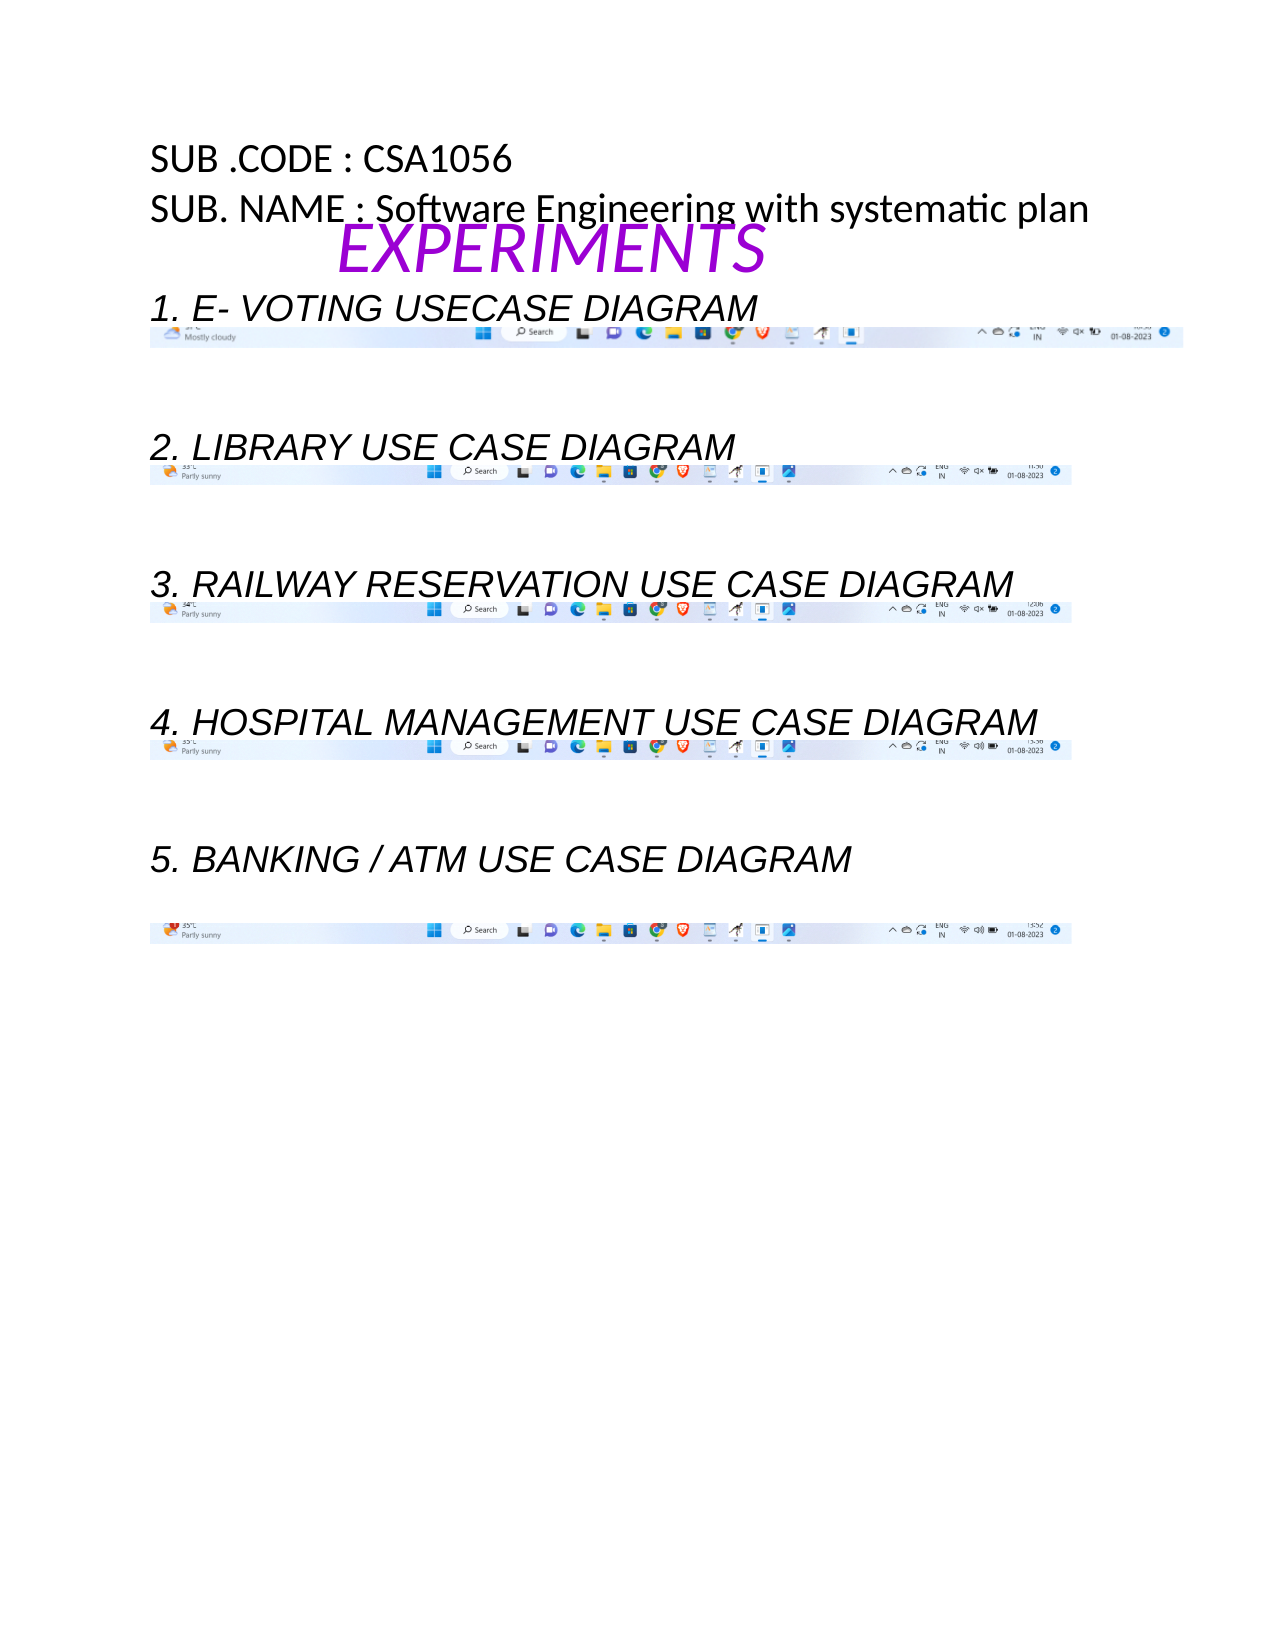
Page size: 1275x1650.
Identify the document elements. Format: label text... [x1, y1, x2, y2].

text 5. BANKING / ATM USE CASE DIAGRAM [150, 852, 1157, 877]
text SUB .CODE : CSA1056 [150, 150, 1125, 179]
text SUB. NAME : Software Engineering with systematic plan [150, 199, 1157, 228]
text 2. LIBRARY USE CASE DIAGRAM [150, 440, 1157, 465]
text 4. HOSPITAL MANAGEMENT USE CASE DIAGRAM [150, 715, 1157, 740]
text 1. E- VOTING USECASE DIAGRAM [150, 299, 1157, 327]
text 3. RAILWAY RESERVATION USE CASE DIAGRAM [150, 577, 1157, 602]
text EXPERIMENTS [150, 249, 1157, 278]
